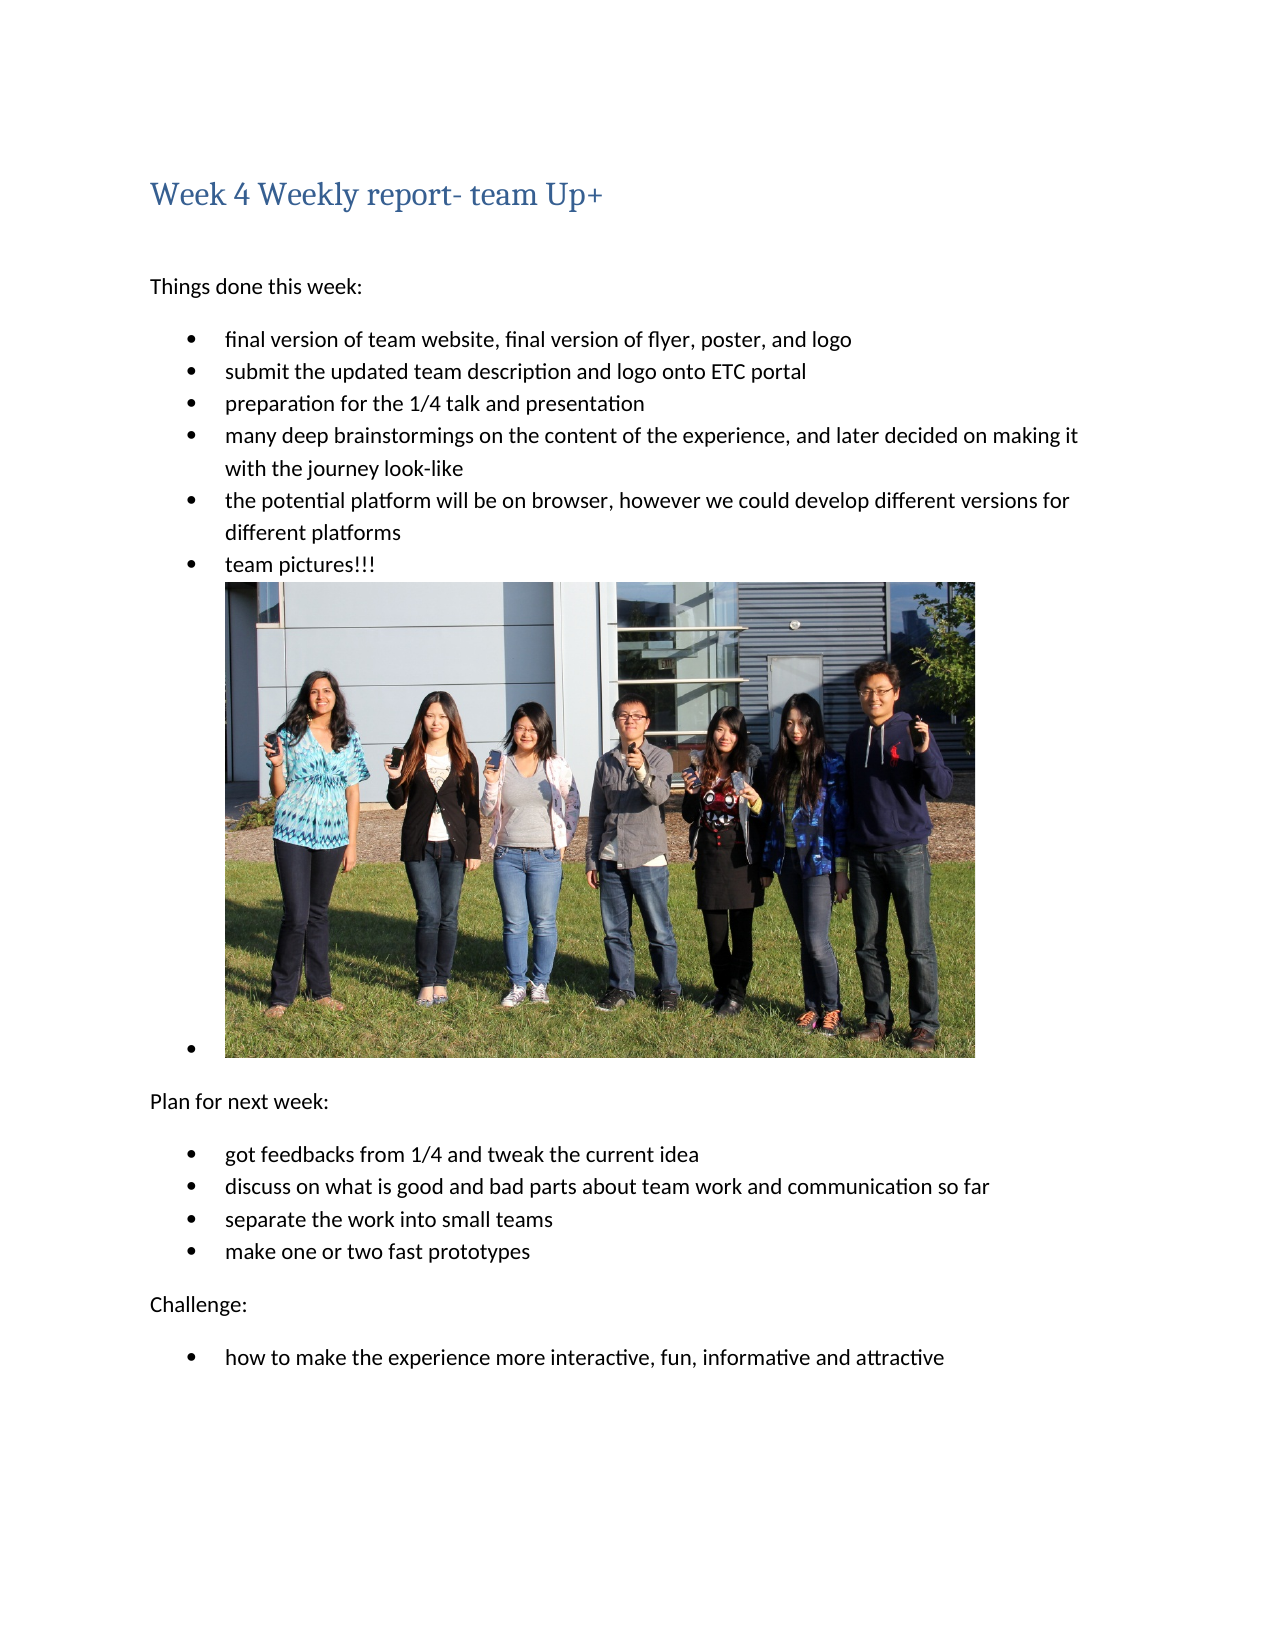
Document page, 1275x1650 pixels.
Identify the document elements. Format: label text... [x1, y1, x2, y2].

list got feedbacks from 1/4 and tweak the current idea [187, 1140, 1125, 1168]
text Challenge: [150, 1290, 1125, 1318]
subtitle Week 4 Weekly report- team Up+ [150, 175, 1125, 213]
list how to make the experience more interactive, fun, informative and attractive [187, 1343, 1125, 1371]
text Things done this week: [150, 272, 1125, 300]
list make one or two fast prototypes [187, 1237, 1125, 1265]
list final version of team website, final version of flyer, poster, and logo [187, 325, 1125, 353]
list discuss on what is good and bad parts about team work and communication so far [187, 1172, 1125, 1201]
list submit the updated team description and logo onto ETC portal [187, 357, 1125, 385]
list separate the work into small teams [187, 1205, 1125, 1233]
list many deep brainstormings on the content of the experience, and later decided on making it with the journey look-like [187, 422, 1125, 482]
list team pictures!!! [187, 550, 1125, 578]
list preparation for the 1/4 talk and presentation [187, 389, 1125, 417]
picture [225, 582, 976, 1058]
text Plan for next week: [150, 1087, 1125, 1115]
list the potential platform will be on browser, however we could develop different versions for different platforms [187, 486, 1125, 546]
